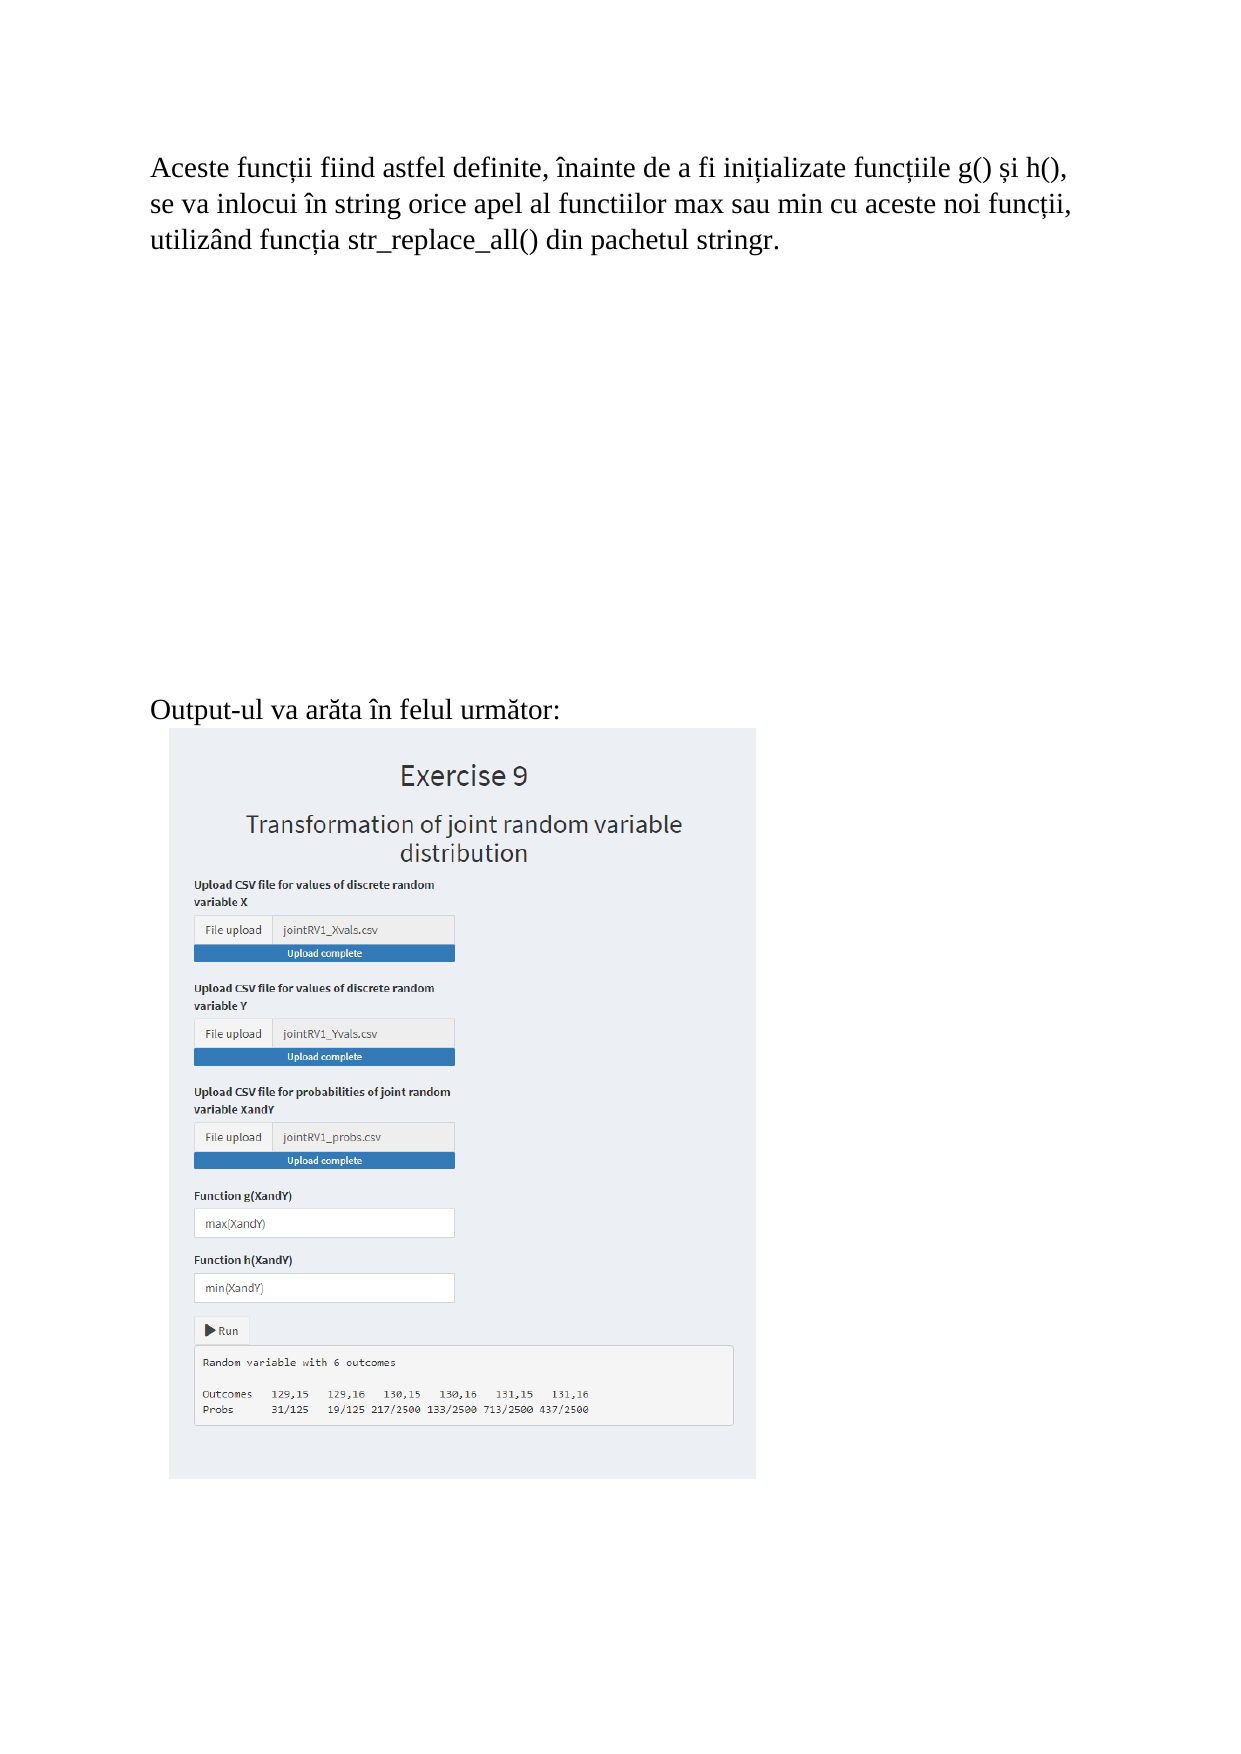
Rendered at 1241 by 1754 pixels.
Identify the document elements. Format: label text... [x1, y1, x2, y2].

text Output-ul va arăta în felul următor: [150, 692, 1090, 726]
text Aceste funcții fiind astfel definite, înainte de a fi inițializate funcțiile g() și h(), se va inlocui în string orice apel al functiilor max sau min cu aceste noi funcții, utilizând funcția str_replace_all() din pachetul stringr. [150, 150, 1090, 256]
